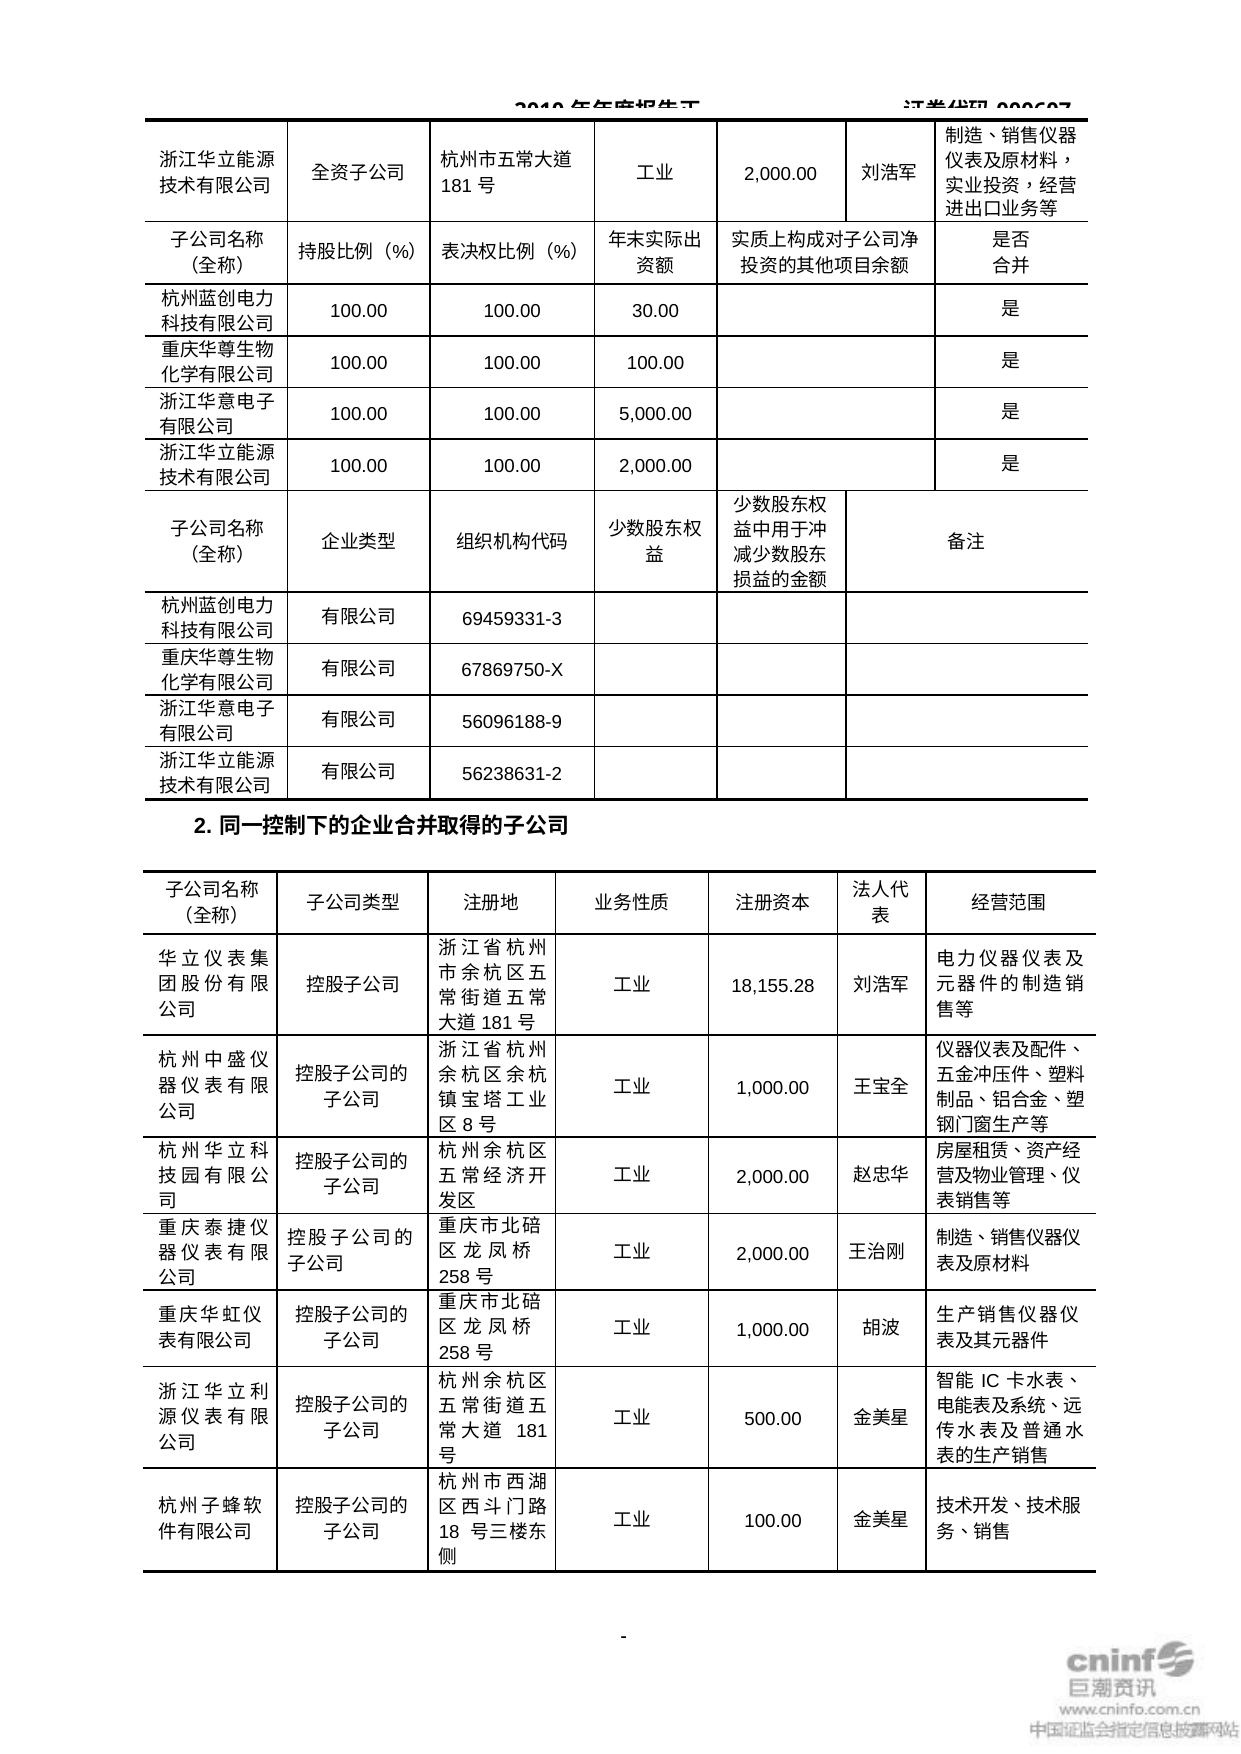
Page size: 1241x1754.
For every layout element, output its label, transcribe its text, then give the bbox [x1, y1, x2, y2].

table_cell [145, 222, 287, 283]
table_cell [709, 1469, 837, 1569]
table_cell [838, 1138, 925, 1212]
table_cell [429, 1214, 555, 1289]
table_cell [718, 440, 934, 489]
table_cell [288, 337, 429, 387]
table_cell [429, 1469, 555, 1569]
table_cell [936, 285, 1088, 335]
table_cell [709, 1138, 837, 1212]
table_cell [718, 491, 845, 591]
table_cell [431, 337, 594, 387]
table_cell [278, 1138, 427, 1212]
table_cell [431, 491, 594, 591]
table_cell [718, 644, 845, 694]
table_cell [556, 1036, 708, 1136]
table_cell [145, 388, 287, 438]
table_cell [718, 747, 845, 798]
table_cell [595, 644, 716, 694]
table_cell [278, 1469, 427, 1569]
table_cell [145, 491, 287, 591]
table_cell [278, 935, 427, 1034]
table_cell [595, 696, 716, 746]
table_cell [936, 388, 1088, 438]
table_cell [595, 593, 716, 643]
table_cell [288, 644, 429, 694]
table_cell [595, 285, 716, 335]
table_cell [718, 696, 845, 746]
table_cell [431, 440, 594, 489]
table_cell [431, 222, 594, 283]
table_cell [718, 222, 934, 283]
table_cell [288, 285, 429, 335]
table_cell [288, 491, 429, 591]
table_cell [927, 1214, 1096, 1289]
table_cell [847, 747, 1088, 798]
text 2. 同一控制下的企业合并取得的子公司 [194, 810, 1091, 840]
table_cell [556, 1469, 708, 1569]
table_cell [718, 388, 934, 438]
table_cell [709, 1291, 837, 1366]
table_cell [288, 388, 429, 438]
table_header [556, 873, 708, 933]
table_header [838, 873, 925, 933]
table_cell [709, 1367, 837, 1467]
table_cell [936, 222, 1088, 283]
picture [1029, 1633, 1241, 1754]
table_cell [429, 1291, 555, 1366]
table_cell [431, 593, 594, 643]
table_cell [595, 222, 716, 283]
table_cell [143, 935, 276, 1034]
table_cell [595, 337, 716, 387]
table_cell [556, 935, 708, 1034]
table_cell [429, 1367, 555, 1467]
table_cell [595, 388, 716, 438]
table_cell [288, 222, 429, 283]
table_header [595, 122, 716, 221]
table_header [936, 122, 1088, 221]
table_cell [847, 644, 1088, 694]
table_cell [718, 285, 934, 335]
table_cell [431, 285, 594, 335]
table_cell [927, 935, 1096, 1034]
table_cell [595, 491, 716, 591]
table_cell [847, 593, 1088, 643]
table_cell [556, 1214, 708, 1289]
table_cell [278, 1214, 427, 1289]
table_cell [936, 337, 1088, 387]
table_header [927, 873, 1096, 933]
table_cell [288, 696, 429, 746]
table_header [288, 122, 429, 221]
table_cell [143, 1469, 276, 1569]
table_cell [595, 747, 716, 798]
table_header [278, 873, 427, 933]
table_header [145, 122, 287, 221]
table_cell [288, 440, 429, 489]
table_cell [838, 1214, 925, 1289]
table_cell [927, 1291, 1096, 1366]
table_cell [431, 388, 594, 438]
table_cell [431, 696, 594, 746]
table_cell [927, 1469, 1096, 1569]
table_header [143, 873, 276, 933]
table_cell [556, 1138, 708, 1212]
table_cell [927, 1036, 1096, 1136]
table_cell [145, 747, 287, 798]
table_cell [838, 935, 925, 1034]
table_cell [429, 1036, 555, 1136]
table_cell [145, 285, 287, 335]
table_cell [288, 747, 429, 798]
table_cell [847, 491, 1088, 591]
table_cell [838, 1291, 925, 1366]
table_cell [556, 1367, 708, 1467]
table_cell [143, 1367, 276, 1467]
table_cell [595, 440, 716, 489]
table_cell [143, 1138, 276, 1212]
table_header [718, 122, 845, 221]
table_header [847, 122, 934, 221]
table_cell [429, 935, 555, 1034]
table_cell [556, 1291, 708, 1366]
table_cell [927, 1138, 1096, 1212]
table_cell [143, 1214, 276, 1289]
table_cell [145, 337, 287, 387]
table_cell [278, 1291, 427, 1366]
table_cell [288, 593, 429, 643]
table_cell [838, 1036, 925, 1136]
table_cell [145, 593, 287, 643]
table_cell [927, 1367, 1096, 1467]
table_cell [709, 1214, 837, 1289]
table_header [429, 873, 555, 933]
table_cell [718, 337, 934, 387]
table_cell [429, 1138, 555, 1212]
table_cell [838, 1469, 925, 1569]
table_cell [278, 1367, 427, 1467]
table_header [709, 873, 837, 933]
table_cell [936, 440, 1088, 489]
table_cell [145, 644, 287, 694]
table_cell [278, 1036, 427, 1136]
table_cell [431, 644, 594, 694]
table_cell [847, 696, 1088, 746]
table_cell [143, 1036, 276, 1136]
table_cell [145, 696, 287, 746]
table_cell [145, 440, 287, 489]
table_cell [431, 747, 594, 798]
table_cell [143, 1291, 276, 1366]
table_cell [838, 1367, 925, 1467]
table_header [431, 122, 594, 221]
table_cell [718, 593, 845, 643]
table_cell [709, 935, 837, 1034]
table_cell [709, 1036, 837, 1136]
